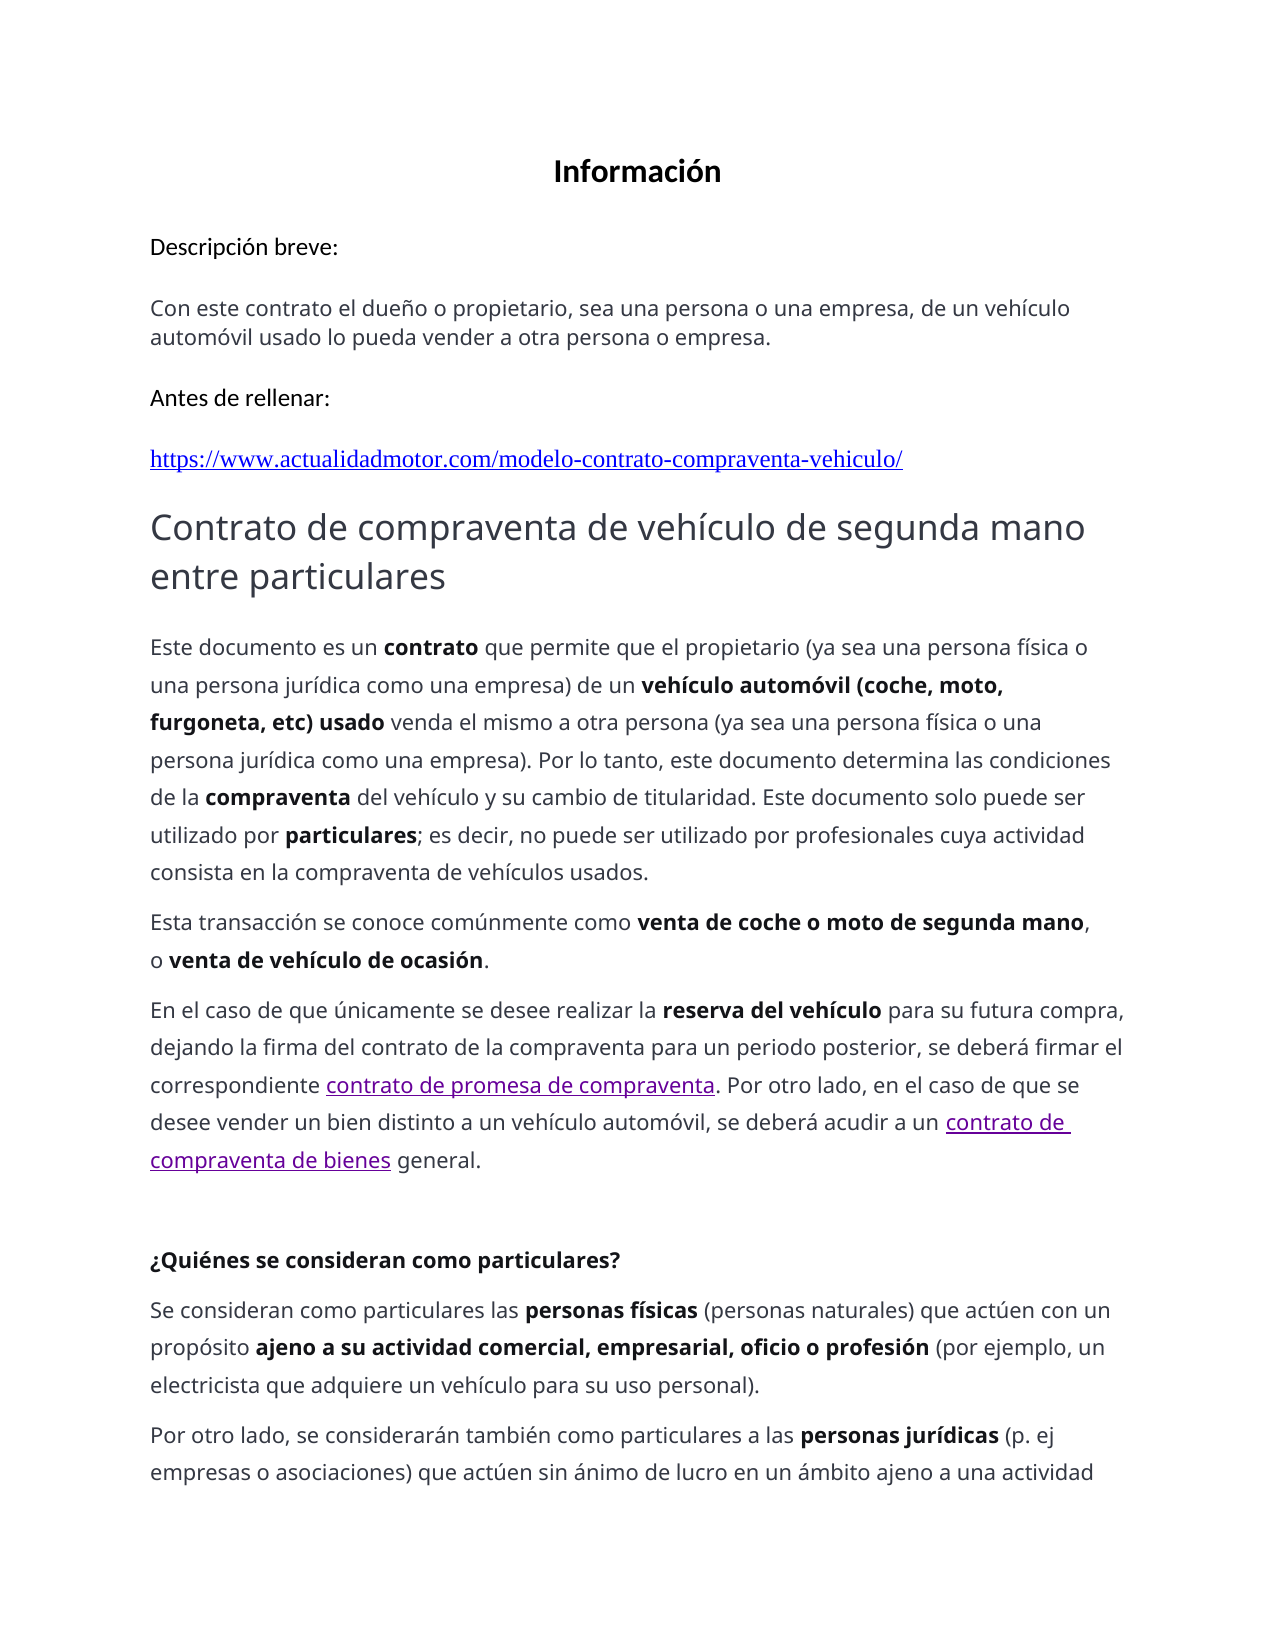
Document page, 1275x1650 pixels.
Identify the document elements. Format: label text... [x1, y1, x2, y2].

text Antes de rellenar: [150, 383, 1125, 413]
text ¿Quiénes se consideran como particulares? [150, 1237, 1125, 1274]
text Se consideran como particulares las personas físicas (personas naturales) que actúen con un propósito ajeno a su actividad comercial, empresarial, oficio o profesión (por ejemplo, un electricista que adquiere un vehículo para su uso personal). [150, 1287, 1125, 1399]
text En el caso de que únicamente se desee realizar la reserva del vehículo para su futura compra, dejando la firma del contrato de la compraventa para un periodo posterior, se deberá firmar el correspondiente contrato de promesa de compraventa. Por otro lado, en el caso de que se desee vender un bien distinto a un vehículo automóvil, se deberá acudir a un contrato de compraventa de bienes general. [150, 987, 1125, 1174]
text https://www.actualidadmotor.com/modelo-contrato-compraventa-vehiculo/ [150, 444, 1125, 472]
text Información [150, 150, 1125, 191]
text Esta transacción se conoce comúnmente como venta de coche o moto de segunda mano, o venta de vehículo de ocasión. [150, 899, 1125, 974]
text Este documento es un contrato que permite que el propietario (ya sea una persona física o una persona jurídica como una empresa) de un vehículo automóvil (coche, moto, furgoneta, etc) usado venda el mismo a otra persona (ya sea una persona física o una persona jurídica como una empresa). Por lo tanto, este documento determina las condiciones de la compraventa del vehículo y su cambio de titularidad. Este documento solo puede ser utilizado por particulares; es decir, no puede ser utilizado por profesionales cuya actividad consista en la compraventa de vehículos usados. [150, 624, 1125, 887]
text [150, 1412, 1125, 1487]
text Contrato de compraventa de vehículo de segunda mano entre particulares [150, 503, 1125, 599]
text Descripción breve: [150, 231, 1125, 262]
text Con este contrato el dueño o propietario, sea una persona o una empresa, de un vehículo automóvil usado lo pueda vender a otra persona o empresa. [150, 292, 1125, 352]
